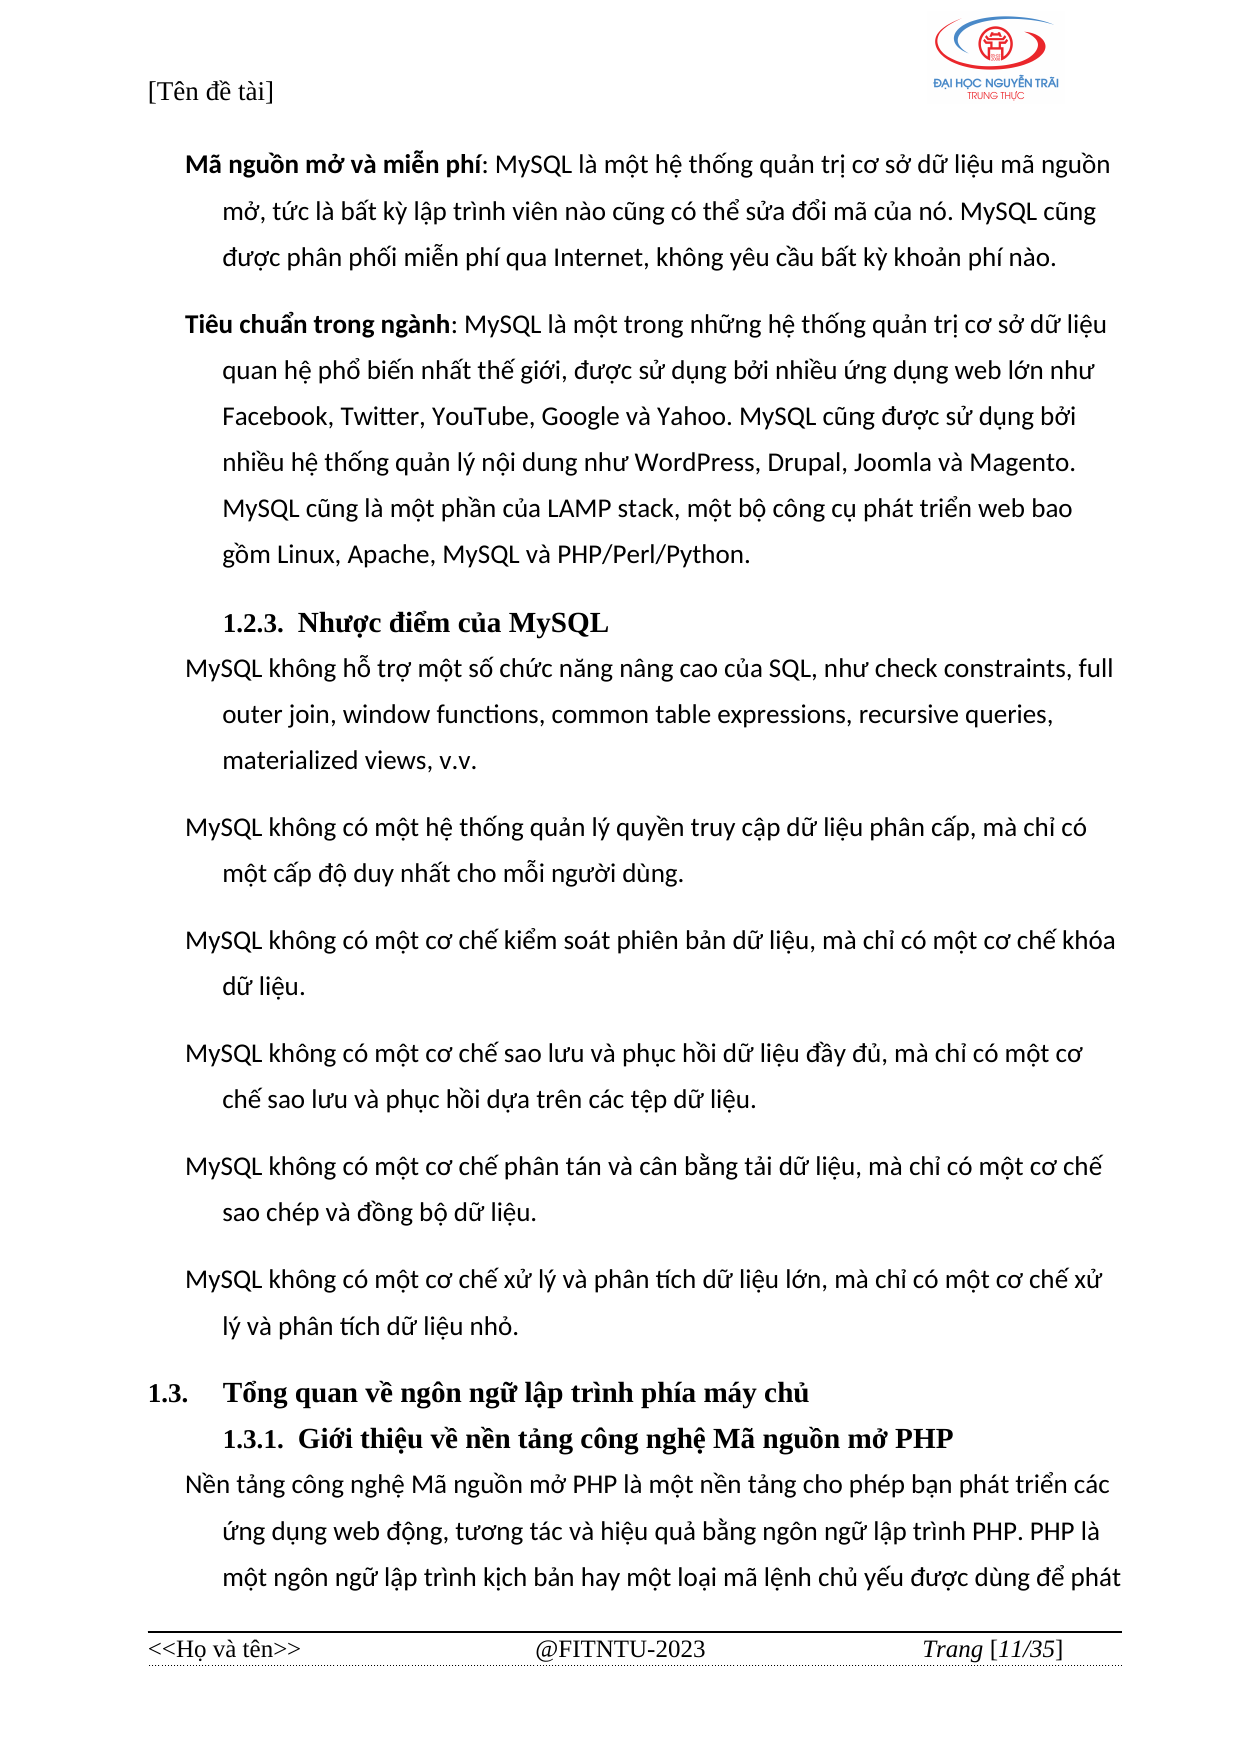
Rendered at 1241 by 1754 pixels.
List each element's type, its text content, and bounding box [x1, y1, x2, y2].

subtitle Nhược điểm của MySQL [223, 605, 1122, 638]
text MySQL không có một hệ thống quản lý quyền truy cập dữ liệu phân cấp, mà chỉ có một cấp độ duy nhất cho mỗi người dùng. [185, 810, 1122, 889]
subtitle Tổng quan về ngôn ngữ lập trình phía máy chủ [148, 1376, 1122, 1409]
text MySQL không có một cơ chế xử lý và phân tích dữ liệu lớn, mà chỉ có một cơ chế xử lý và phân tích dữ liệu nhỏ. [185, 1262, 1122, 1342]
text Mã nguồn mở và miễn phí: MySQL là một hệ thống quản trị cơ sở dữ liệu mã nguồn mở, tức là bất kỳ lập trình viên nào cũng có thể sửa đổi mã của nó. MySQL cũng được phân phối miễn phí qua Internet, không yêu cầu bất kỳ khoản phí nào. [185, 148, 1122, 273]
text MySQL không có một cơ chế sao lưu và phục hồi dữ liệu đầy đủ, mà chỉ có một cơ chế sao lưu và phục hồi dựa trên các tệp dữ liệu. [185, 1036, 1122, 1115]
picture [926, 11, 1065, 104]
text Tiêu chuẩn trong ngành: MySQL là một trong những hệ thống quản trị cơ sở dữ liệu quan hệ phổ biến nhất thế giới, được sử dụng bởi nhiều ứng dụng web lớn như Facebook, Twitter, YouTube, Google và Yahoo. MySQL cũng được sử dụng bởi nhiều hệ thống quản lý nội dung như WordPress, Drupal, Joomla và Magento. MySQL cũng là một phần của LAMP stack, một bộ công cụ phát triển web bao gồm Linux, Apache, MySQL và PHP/Perl/Python. [185, 307, 1122, 571]
text MySQL không có một cơ chế kiểm soát phiên bản dữ liệu, mà chỉ có một cơ chế khóa dữ liệu. [185, 923, 1122, 1002]
text MySQL không hỗ trợ một số chức năng nâng cao của SQL, như check constraints, full outer join, window functions, common table expressions, recursive queries, materialized views, v.v. [185, 651, 1122, 776]
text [185, 1468, 1122, 1593]
text MySQL không có một cơ chế phân tán và cân bằng tải dữ liệu, mà chỉ có một cơ chế sao chép và đồng bộ dữ liệu. [185, 1149, 1122, 1228]
subtitle Giới thiệu về nền tảng công nghệ Mã nguồn mở PHP [223, 1422, 1122, 1455]
